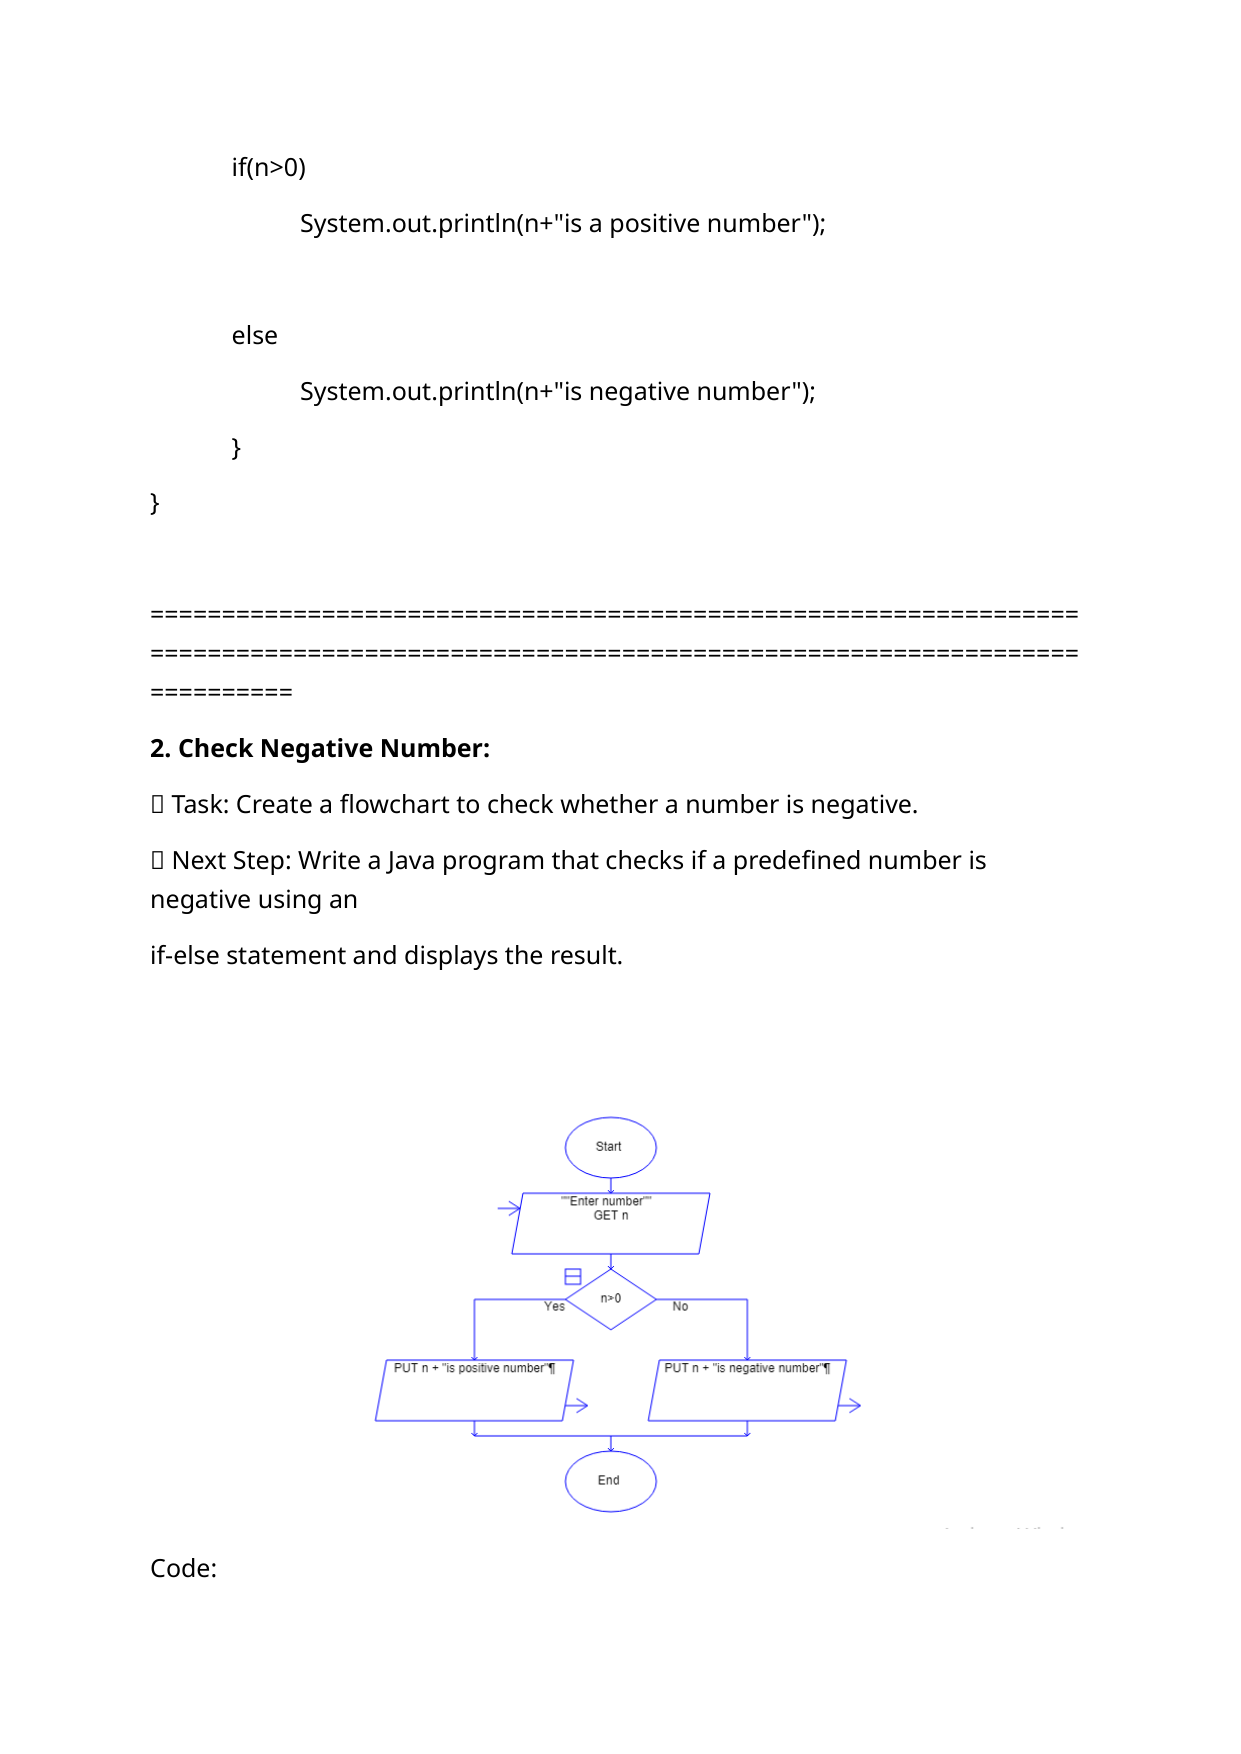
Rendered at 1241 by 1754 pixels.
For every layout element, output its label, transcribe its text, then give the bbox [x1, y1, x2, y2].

text Code: [150, 1550, 1090, 1584]
picture [150, 993, 1091, 1529]
text  Next Step: Write a Java program that checks if a predefined number is negative using an [150, 842, 1090, 916]
text  Task: Create a flowchart to check whether a number is negative. [150, 787, 1090, 821]
text if(n>0) [150, 150, 1090, 184]
text System.out.println(n+"is negative number"); [150, 373, 1090, 407]
text } [150, 429, 1090, 463]
text if-else statement and displays the result. [150, 937, 1090, 972]
text 2. Check Negative Number: [150, 731, 1090, 765]
text System.out.println(n+"is a positive number"); [150, 206, 1090, 240]
text ============================================================================================================================================ [150, 597, 1090, 709]
text } [150, 485, 1090, 519]
text else [150, 317, 1090, 352]
